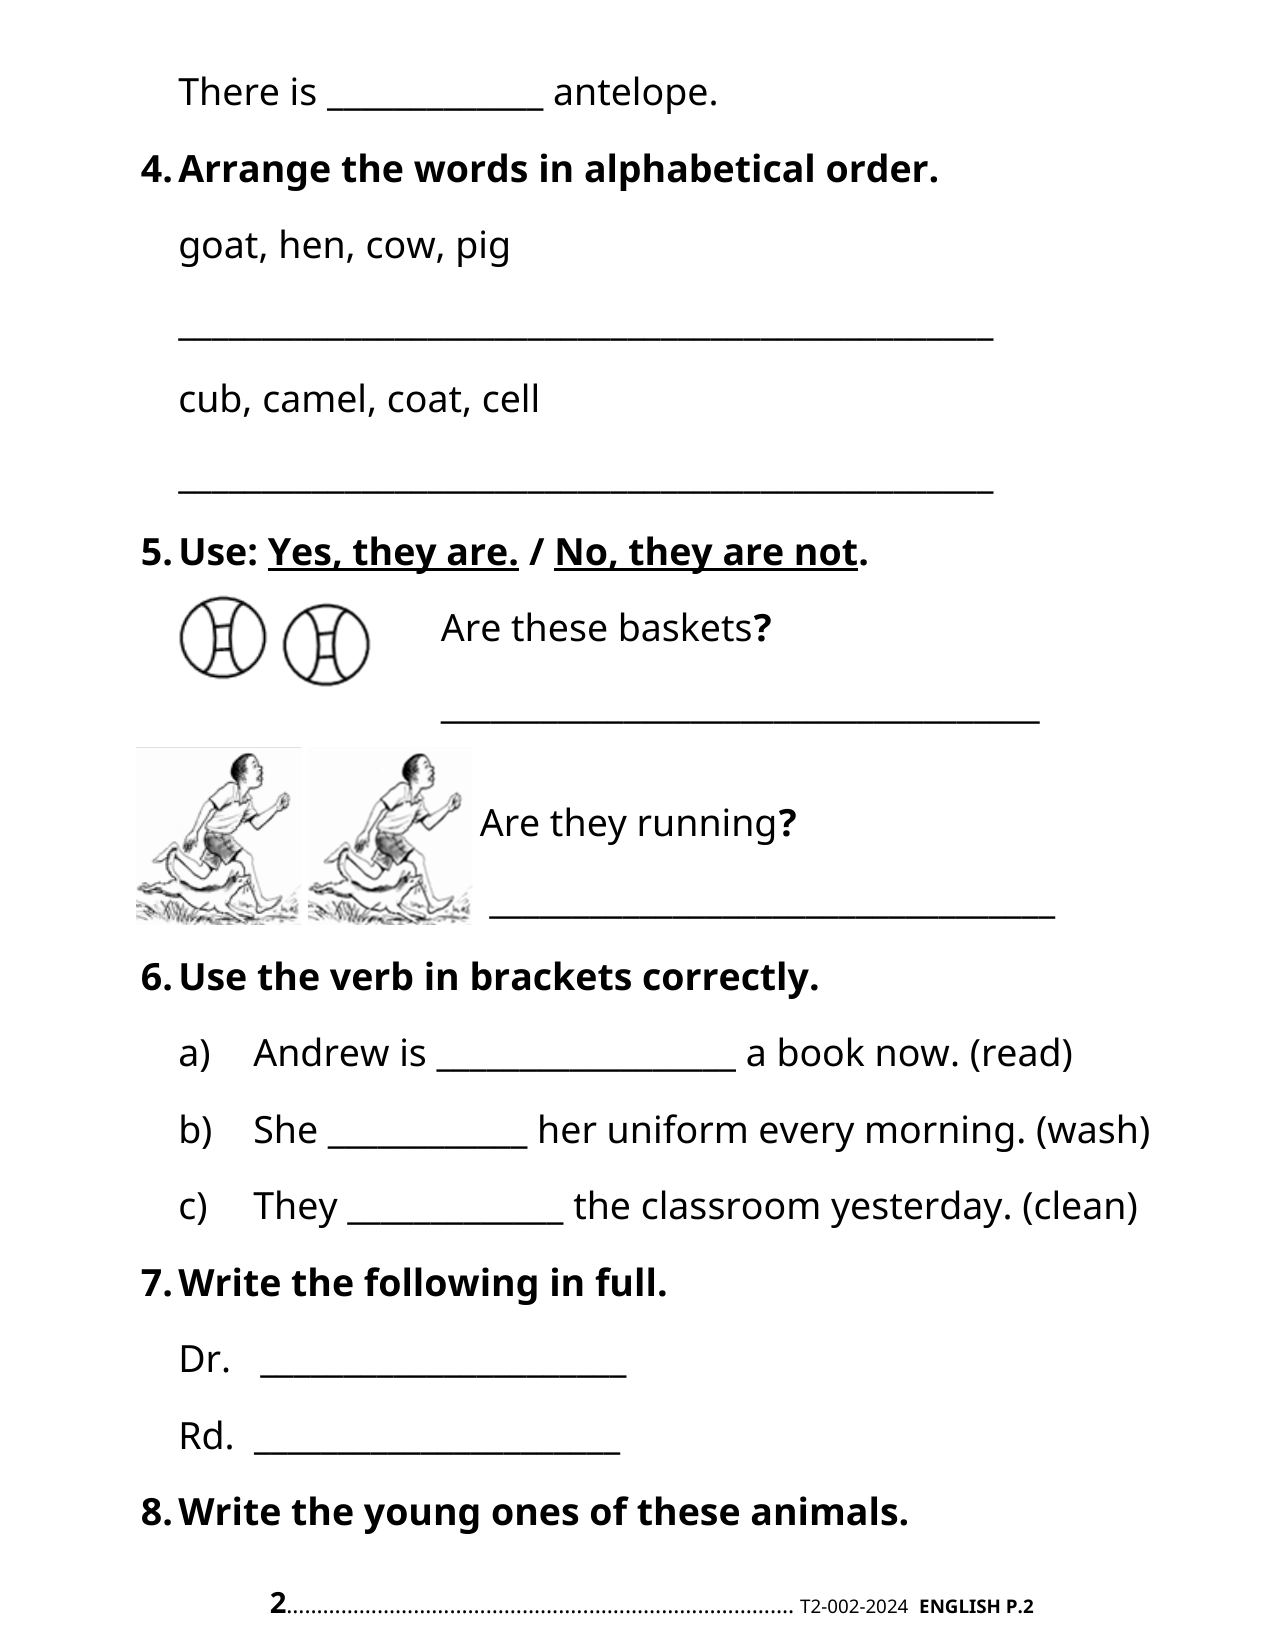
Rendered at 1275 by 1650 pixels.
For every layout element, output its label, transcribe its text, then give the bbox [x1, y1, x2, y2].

picture [281, 653, 374, 678]
picture [178, 653, 271, 678]
list Write the following in full. [141, 1256, 1200, 1307]
list There is _____________ antelope. [178, 66, 1200, 117]
list _________________________________________________ [178, 448, 1200, 499]
list ____________________________________ [178, 678, 1200, 729]
list cub, camel, coat, cell [178, 372, 1200, 423]
list __________________________________ [178, 873, 1200, 924]
list Use: Yes, they are. / No, they are not. [141, 525, 1200, 576]
picture [307, 848, 473, 873]
list She ____________ her uniform every morning. (wash) [178, 1103, 1200, 1154]
list Write the young ones of these animals. [141, 1486, 1200, 1537]
list Are these baskets? [178, 602, 1200, 653]
list Use the verb in brackets correctly. [141, 950, 1200, 1001]
list Rd. ______________________ [178, 1409, 1200, 1460]
list Are they running? [178, 797, 1200, 848]
list Andrew is __________________ a book now. (read) [178, 1026, 1200, 1077]
picture [136, 746, 302, 925]
list _________________________________________________ [178, 295, 1200, 346]
list goat, hen, cow, pig [178, 219, 1200, 270]
picture [178, 594, 271, 602]
picture [307, 747, 473, 797]
list Arrange the words in alphabetical order. [141, 142, 1200, 193]
list Dr. ______________________ [178, 1333, 1200, 1384]
list They _____________ the classroom yesterday. (clean) [178, 1179, 1200, 1231]
